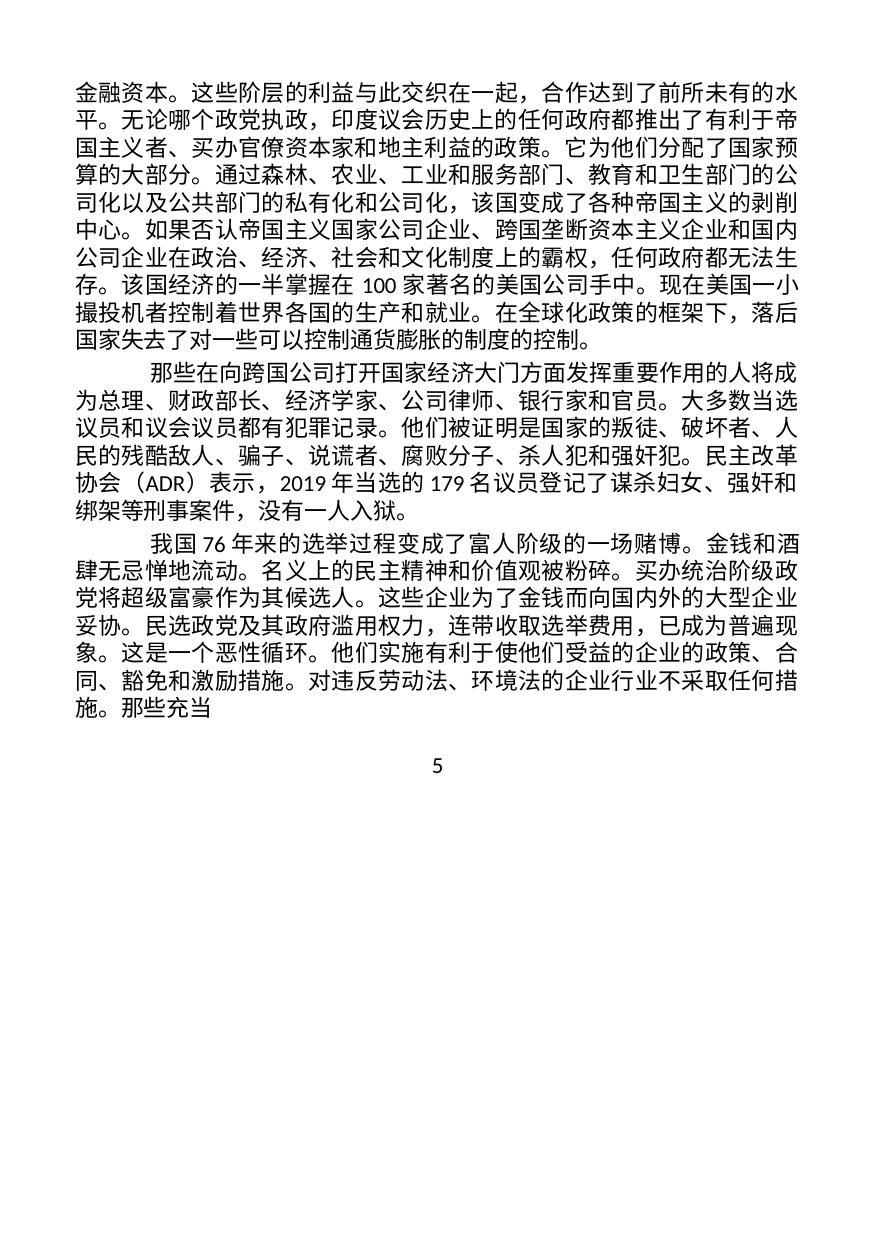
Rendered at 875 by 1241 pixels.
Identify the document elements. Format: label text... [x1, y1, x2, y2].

text 我国76年来的选举过程变成了富人阶级的一场赌博。金钱和酒肆无忌惮地流动。名义上的民主精神和价值观被粉碎。买办统治阶级政党将超级富豪作为其候选人。这些企业为了金钱而向国内外的大型企业妥协。民选政党及其政府滥用权力，连带收取选举费用，已成为普遍现象。这是一个恶性循环。他们实施有利于使他们受益的企业的政策、合同、豁免和激励措施。对违反劳动法、环境法的企业行业不采取任何措施。那些充当 [75, 530, 800, 722]
text 那些在向跨国公司打开国家经济大门方面发挥重要作用的人将成为总理、财政部长、经济学家、公司律师、银行家和官员。大多数当选议员和议会议员都有犯罪记录。他们被证明是国家的叛徒、破坏者、人民的残酷敌人、骗子、说谎者、腐败分子、杀人犯和强奸犯。民主改革协会（ADR）表示，2019年当选的179名议员登记了谋杀妇女、强奸和绑架等刑事案件，没有一人入狱。 [75, 360, 798, 525]
text 5 [75, 751, 800, 779]
text 金融资本。这些阶层的利益与此交织在一起，合作达到了前所未有的水平。无论哪个政党执政，印度议会历史上的任何政府都推出了有利于帝国主义者、买办官僚资本家和地主利益的政策。它为他们分配了国家预算的大部分。通过森林、农业、工业和服务部门、教育和卫生部门的公司化以及公共部门的私有化和公司化，该国变成了各种帝国主义的剥削中心。如果否认帝国主义国家公司企业、跨国垄断资本主义企业和国内公司企业在政治、经济、社会和文化制度上的霸权，任何政府都无法生存。该国经济的一半掌握在 100 家著名的美国公司手中。现在美国一小撮投机者控制着世界各国的生产和就业。在全球化政策的框架下，落后国家失去了对一些可以控制通货膨胀的制度的控制。 [75, 79, 800, 354]
